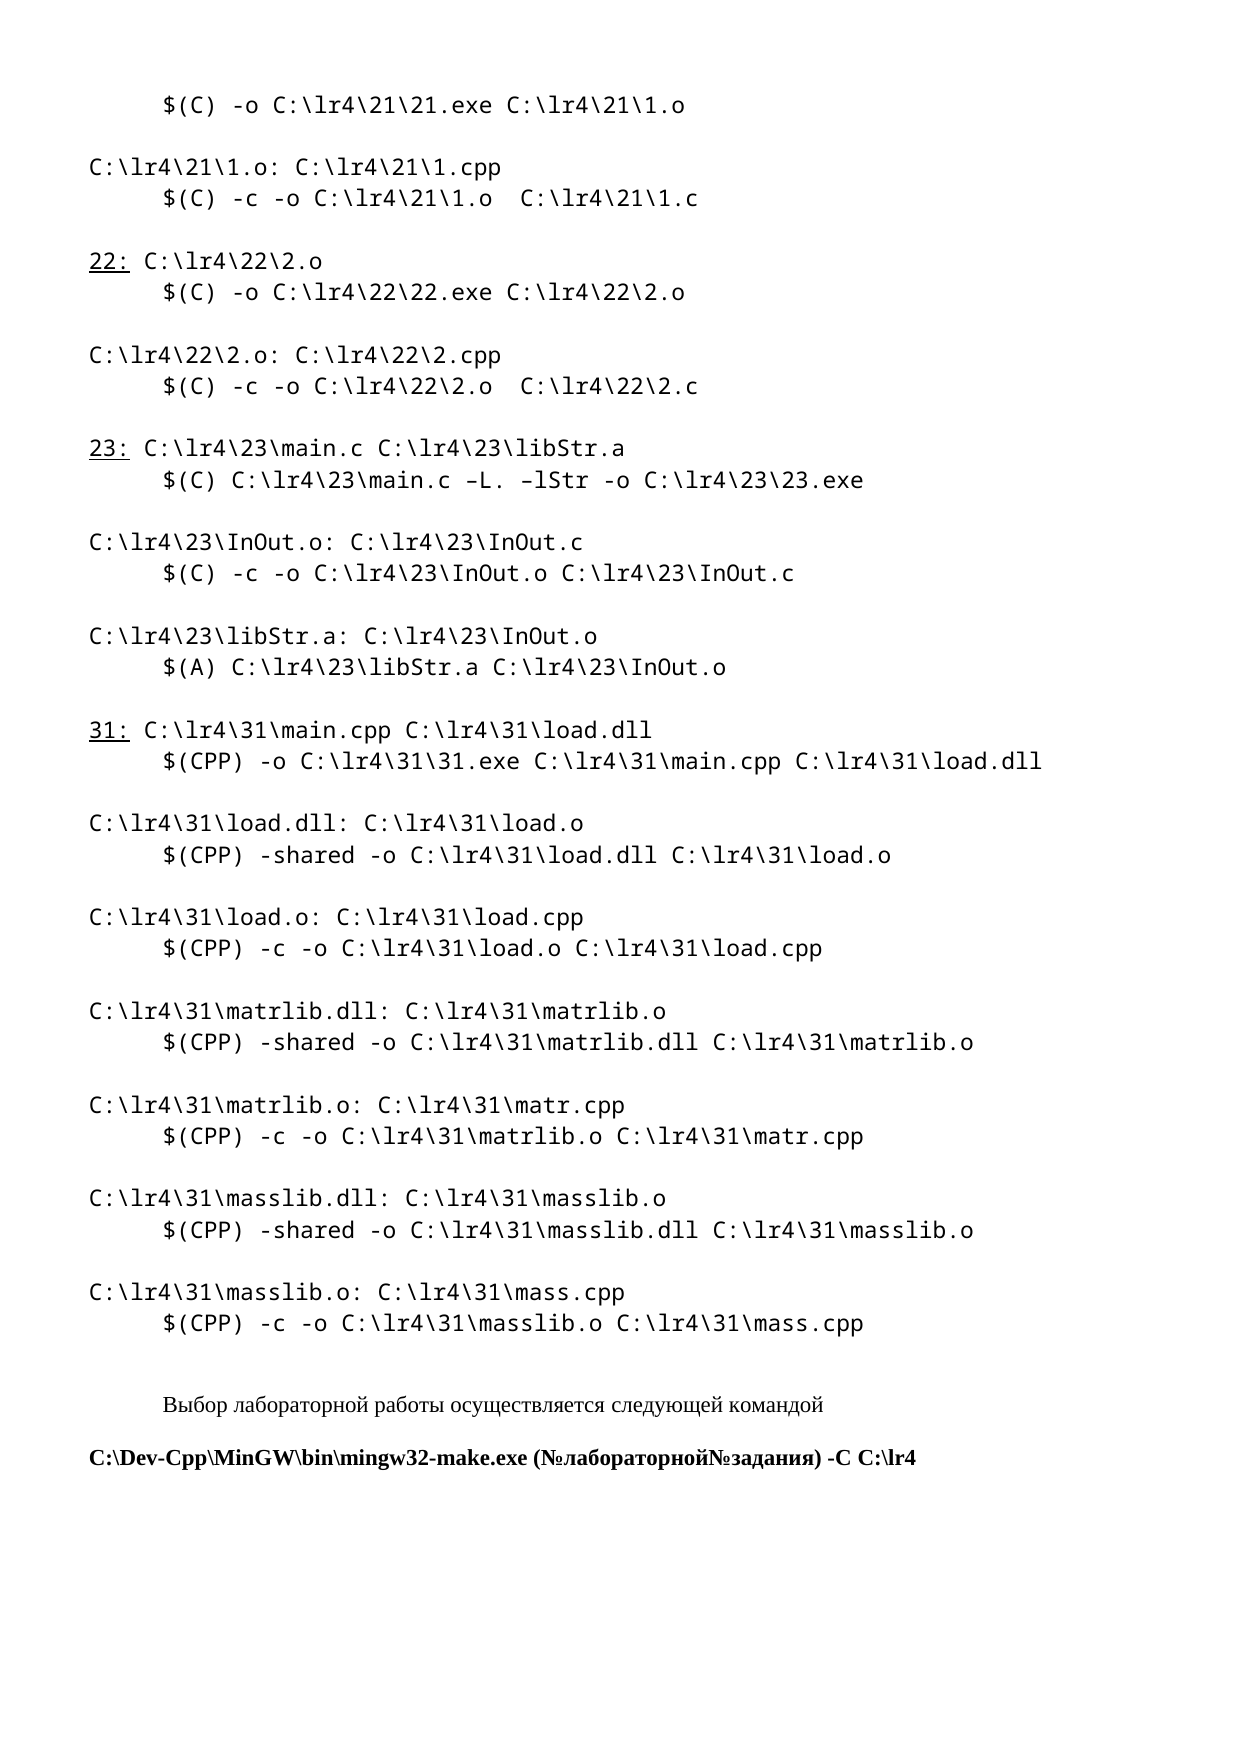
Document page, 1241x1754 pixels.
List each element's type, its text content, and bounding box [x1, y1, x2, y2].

text $(C) -o C:\lr4\21\21.exe C:\lr4\21\1.o [89, 89, 1152, 120]
text C:\lr4\23\InOut.o: C:\lr4\23\InOut.c [89, 526, 1152, 557]
text C:\lr4\23\libStr.a: C:\lr4\23\InOut.o [89, 620, 1152, 651]
text $(C) C:\lr4\23\main.c –L. –lStr -o C:\lr4\23\23.exe [89, 464, 1152, 495]
text 23: C:\lr4\23\main.c C:\lr4\23\libStr.a [89, 432, 1152, 464]
text $(C) -c -o C:\lr4\21\1.o C:\lr4\21\1.c [89, 182, 1152, 214]
text C:\lr4\31\masslib.dll: C:\lr4\31\masslib.o [89, 1182, 1152, 1214]
text C:\lr4\31\masslib.o: C:\lr4\31\mass.cpp [89, 1276, 1152, 1307]
text C:\lr4\31\matrlib.dll: C:\lr4\31\matrlib.o [89, 995, 1152, 1026]
text 31: C:\lr4\31\main.cpp C:\lr4\31\load.dll [89, 714, 1152, 745]
text $(CPP) -shared -o C:\lr4\31\masslib.dll C:\lr4\31\masslib.o [89, 1214, 1152, 1245]
text C:\lr4\31\load.dll: C:\lr4\31\load.o [89, 807, 1152, 839]
text $(CPP) -c -o C:\lr4\31\load.o C:\lr4\31\load.cpp [89, 932, 1152, 964]
text C:\Dev-Cpp\MinGW\bin\mingw32-make.exe (№лабораторной№задания) -C C:\lr4 [89, 1444, 1152, 1470]
text C:\lr4\31\matrlib.o: C:\lr4\31\matr.cpp [89, 1089, 1152, 1120]
text C:\lr4\22\2.o: C:\lr4\22\2.cpp [89, 339, 1152, 370]
text $(C) -o C:\lr4\22\22.exe C:\lr4\22\2.o [89, 276, 1152, 307]
text $(CPP) -c -o C:\lr4\31\masslib.o C:\lr4\31\mass.cpp [89, 1307, 1152, 1339]
text $(CPP) -shared -o C:\lr4\31\matrlib.dll C:\lr4\31\matrlib.o [89, 1026, 1152, 1057]
text C:\lr4\31\load.o: C:\lr4\31\load.cpp [89, 901, 1152, 932]
text $(C) -c -o C:\lr4\23\InOut.o C:\lr4\23\InOut.c [89, 557, 1152, 589]
text 22: C:\lr4\22\2.o [89, 245, 1152, 276]
text $(CPP) -o C:\lr4\31\31.exe C:\lr4\31\main.cpp C:\lr4\31\load.dll [89, 745, 1152, 776]
text $(C) -c -o C:\lr4\22\2.o C:\lr4\22\2.c [89, 370, 1152, 401]
text $(CPP) -shared -o C:\lr4\31\load.dll C:\lr4\31\load.o [89, 839, 1152, 870]
text $(A) C:\lr4\23\libStr.a C:\lr4\23\InOut.o [89, 651, 1152, 682]
text C:\lr4\21\1.o: C:\lr4\21\1.cpp [89, 151, 1152, 182]
text $(CPP) -c -o C:\lr4\31\matrlib.o C:\lr4\31\matr.cpp [89, 1120, 1152, 1151]
text Выбор лабораторной работы осуществляется следующей командой [89, 1391, 1152, 1418]
